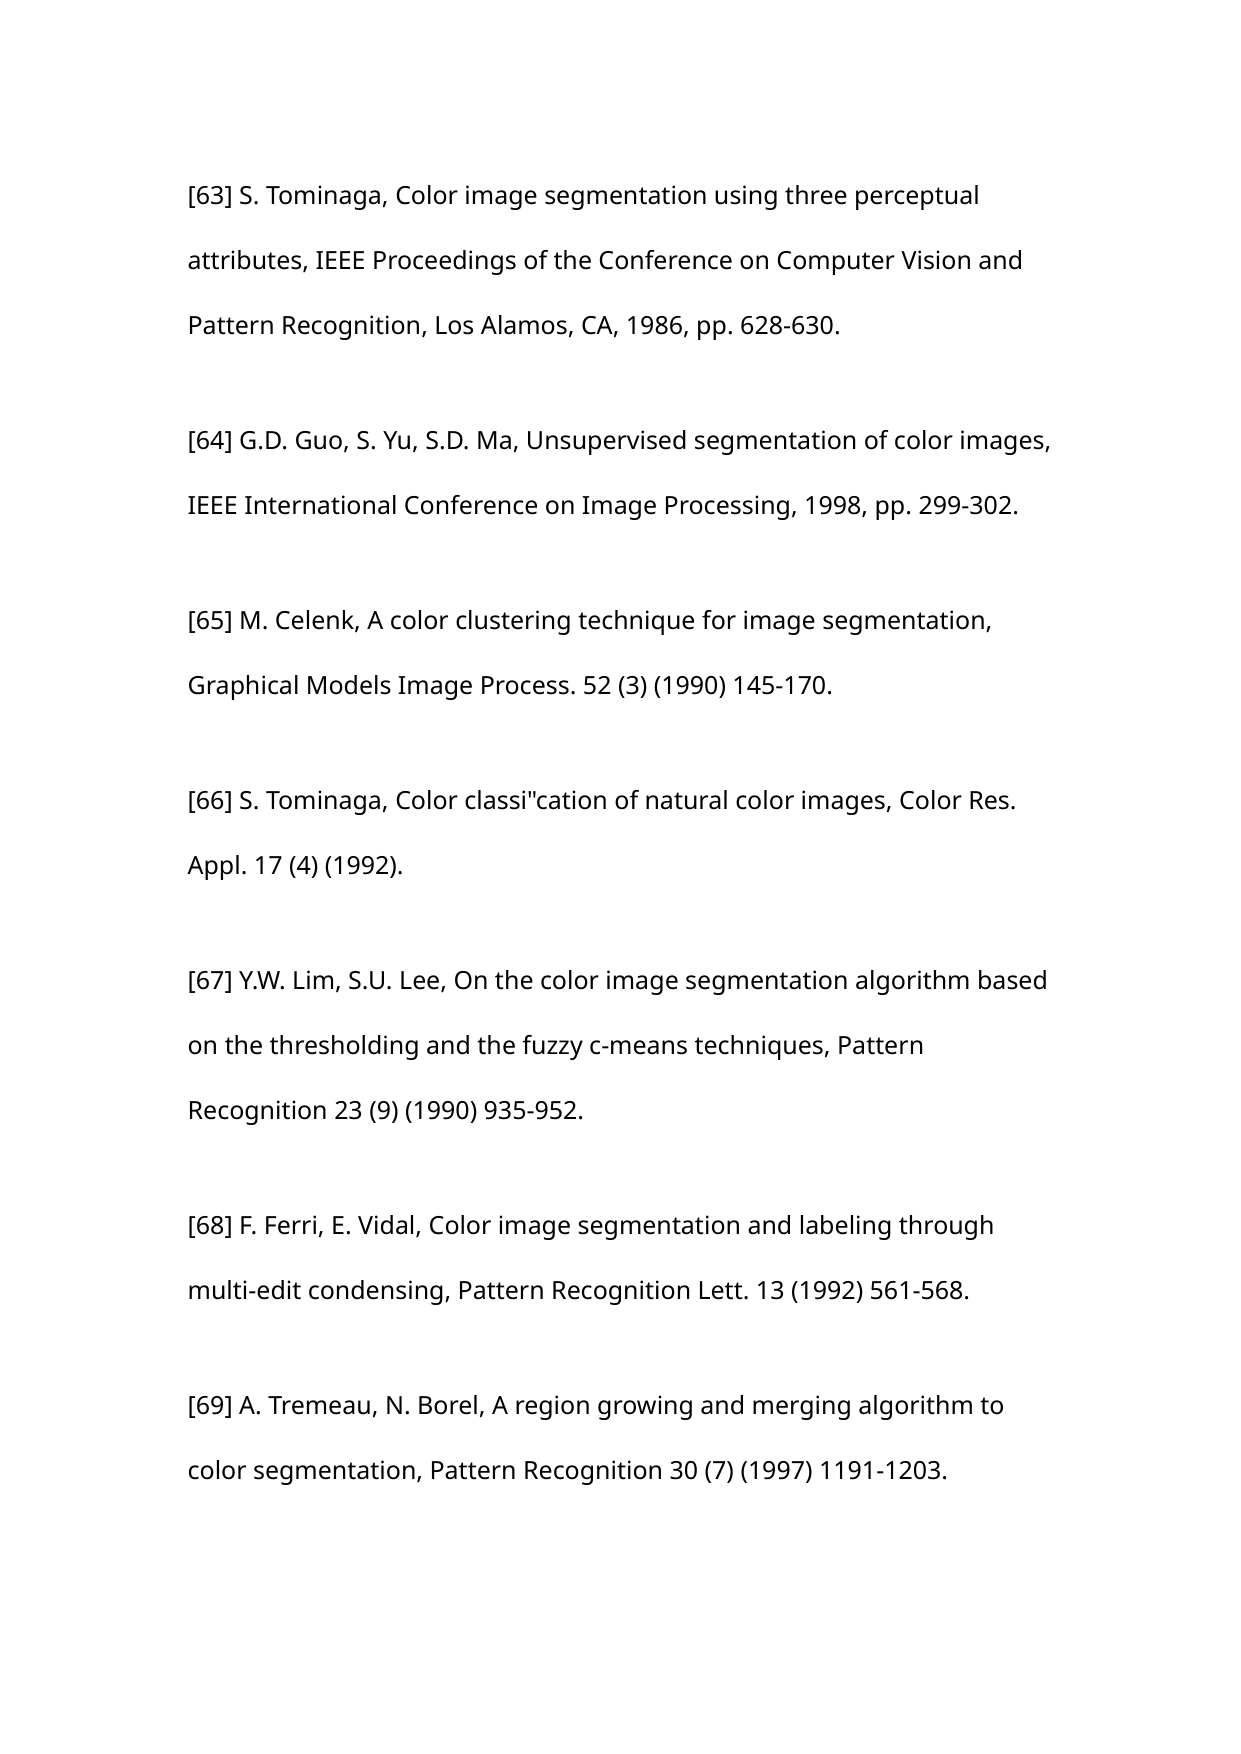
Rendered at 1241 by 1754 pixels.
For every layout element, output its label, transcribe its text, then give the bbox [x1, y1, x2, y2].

text [63] S. Tominaga, Color image segmentation using three perceptual attributes, IEEE Proceedings of the Conference on Computer Vision and Pattern Recognition, Los Alamos, CA, 1986, pp. 628-630. [187, 162, 1053, 357]
text [69] A. Tremeau, N. Borel, A region growing and merging algorithm to color segmentation, Pattern Recognition 30 (7) (1997) 1191-1203. [187, 1372, 1053, 1502]
text [66] S. Tominaga, Color classi"cation of natural color images, Color Res. Appl. 17 (4) (1992). [187, 767, 1053, 897]
text [64] G.D. Guo, S. Yu, S.D. Ma, Unsupervised segmentation of color images, IEEE International Conference on Image Processing, 1998, pp. 299-302. [187, 407, 1053, 537]
text [67] Y.W. Lim, S.U. Lee, On the color image segmentation algorithm based on the thresholding and the fuzzy c-means techniques, Pattern Recognition 23 (9) (1990) 935-952. [187, 947, 1053, 1142]
text [68] F. Ferri, E. Vidal, Color image segmentation and labeling through multi-edit condensing, Pattern Recognition Lett. 13 (1992) 561-568. [187, 1192, 1053, 1322]
text [65] M. Celenk, A color clustering technique for image segmentation, Graphical Models Image Process. 52 (3) (1990) 145-170. [187, 587, 1053, 717]
